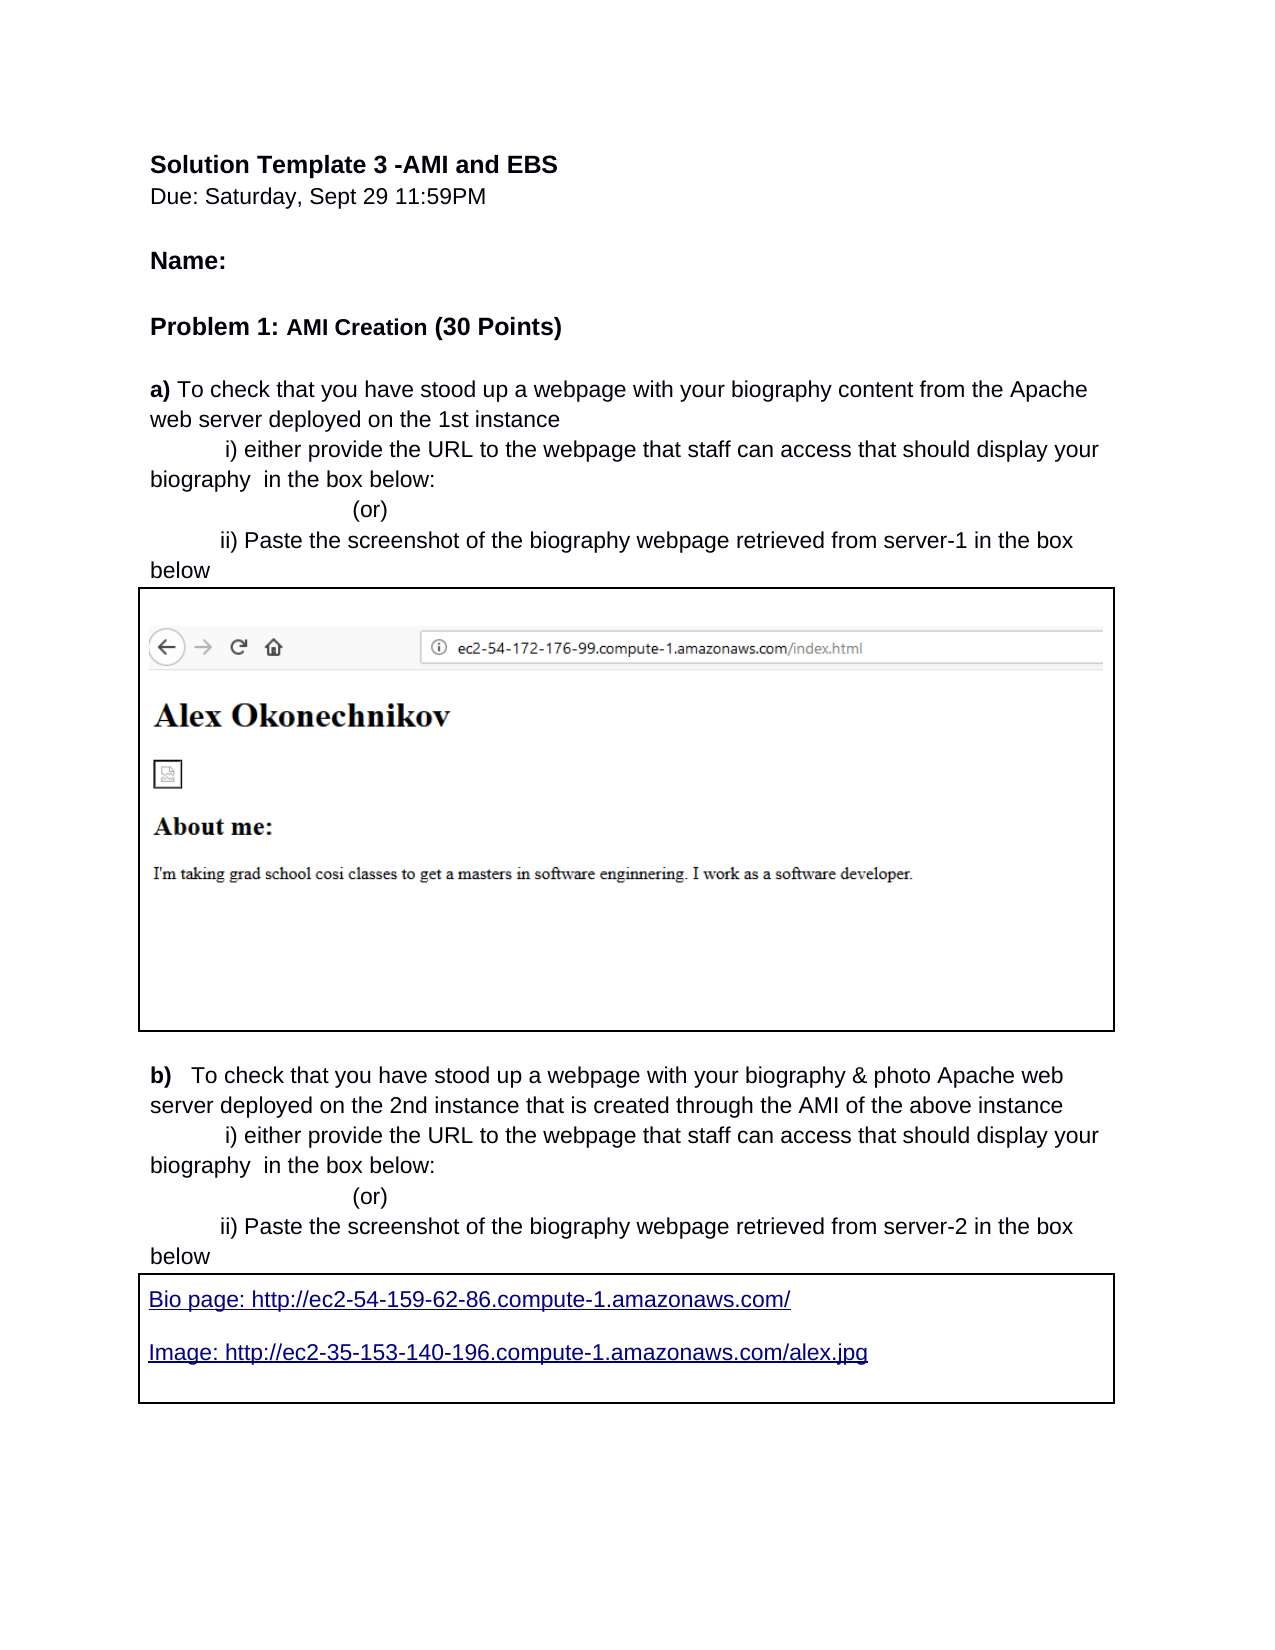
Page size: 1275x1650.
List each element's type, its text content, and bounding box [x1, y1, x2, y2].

text Due: Saturday, Sept 29 11:59PM [150, 183, 1125, 209]
text ii) Paste the screenshot of the biography webpage retrieved from server-2 in the box below [150, 1213, 1125, 1269]
text i) either provide the URL to the webpage that staff can access that should display your biography in the box below: [150, 1122, 1125, 1179]
text Name: [150, 246, 1125, 275]
text b) To check that you have stood up a webpage with your biography & photo Apache web server deployed on the 2nd instance that is created through the AMI of the above instance [150, 1062, 1125, 1118]
table_header [140, 589, 1113, 1029]
text (or) [150, 496, 1125, 523]
text i) either provide the URL to the webpage that staff can access that should display your biography in the box below: [150, 436, 1125, 492]
text ii) Paste the screenshot of the biography webpage retrieved from server-1 in the box below [150, 527, 1125, 583]
text Solution Template 3 -AMI and EBS [150, 150, 1125, 179]
text a) To check that you have stood up a webpage with your biography content from the Apache web server deployed on the 1st instance [150, 376, 1125, 432]
text Problem 1: AMI Creation (30 Points) [150, 312, 1125, 341]
picture [148, 626, 1103, 993]
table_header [140, 1275, 1113, 1402]
text (or) [150, 1183, 1125, 1209]
